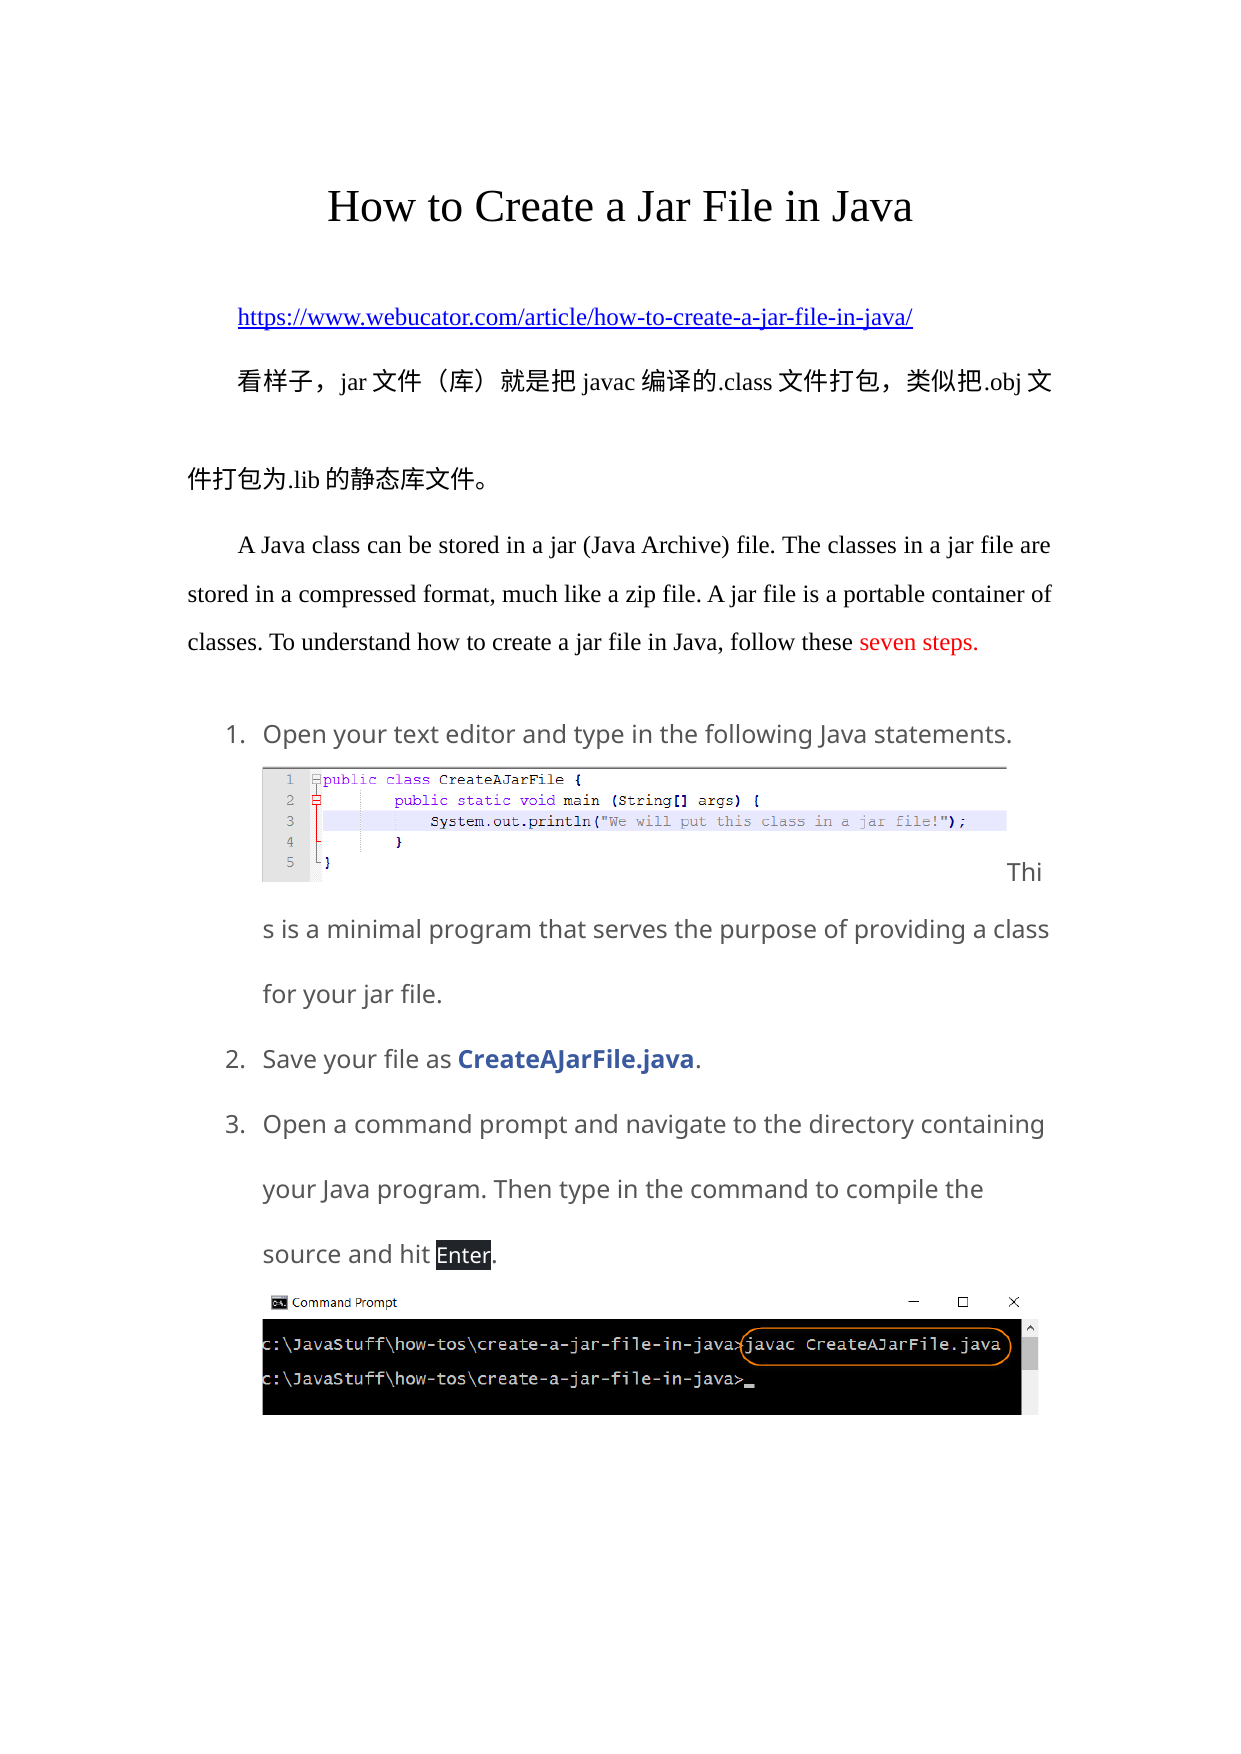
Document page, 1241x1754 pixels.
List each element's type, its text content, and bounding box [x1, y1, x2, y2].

picture [262, 1286, 1039, 1415]
subtitle How to Create a Jar File in Java [187, 172, 1053, 237]
text https://www.webucator.com/article/how-to-create-a-jar-file-in-java/ [187, 301, 1053, 333]
text 看样子，jar文件（库）就是把javac编译的.class文件打包，类似把.obj文件打包为.lib的静态库文件。 [187, 347, 1053, 510]
text A Java class can be stored in a jar (Java Archive) file. The classes in a jar file are stored in a compressed format, much like a zip file. A jar file is a portable container of classes. To understand how to create a jar file in Java, follow these seven steps. [187, 528, 1053, 658]
list Save your file as CreateAJarFile.java. [225, 1027, 1053, 1092]
picture [262, 766, 1007, 882]
